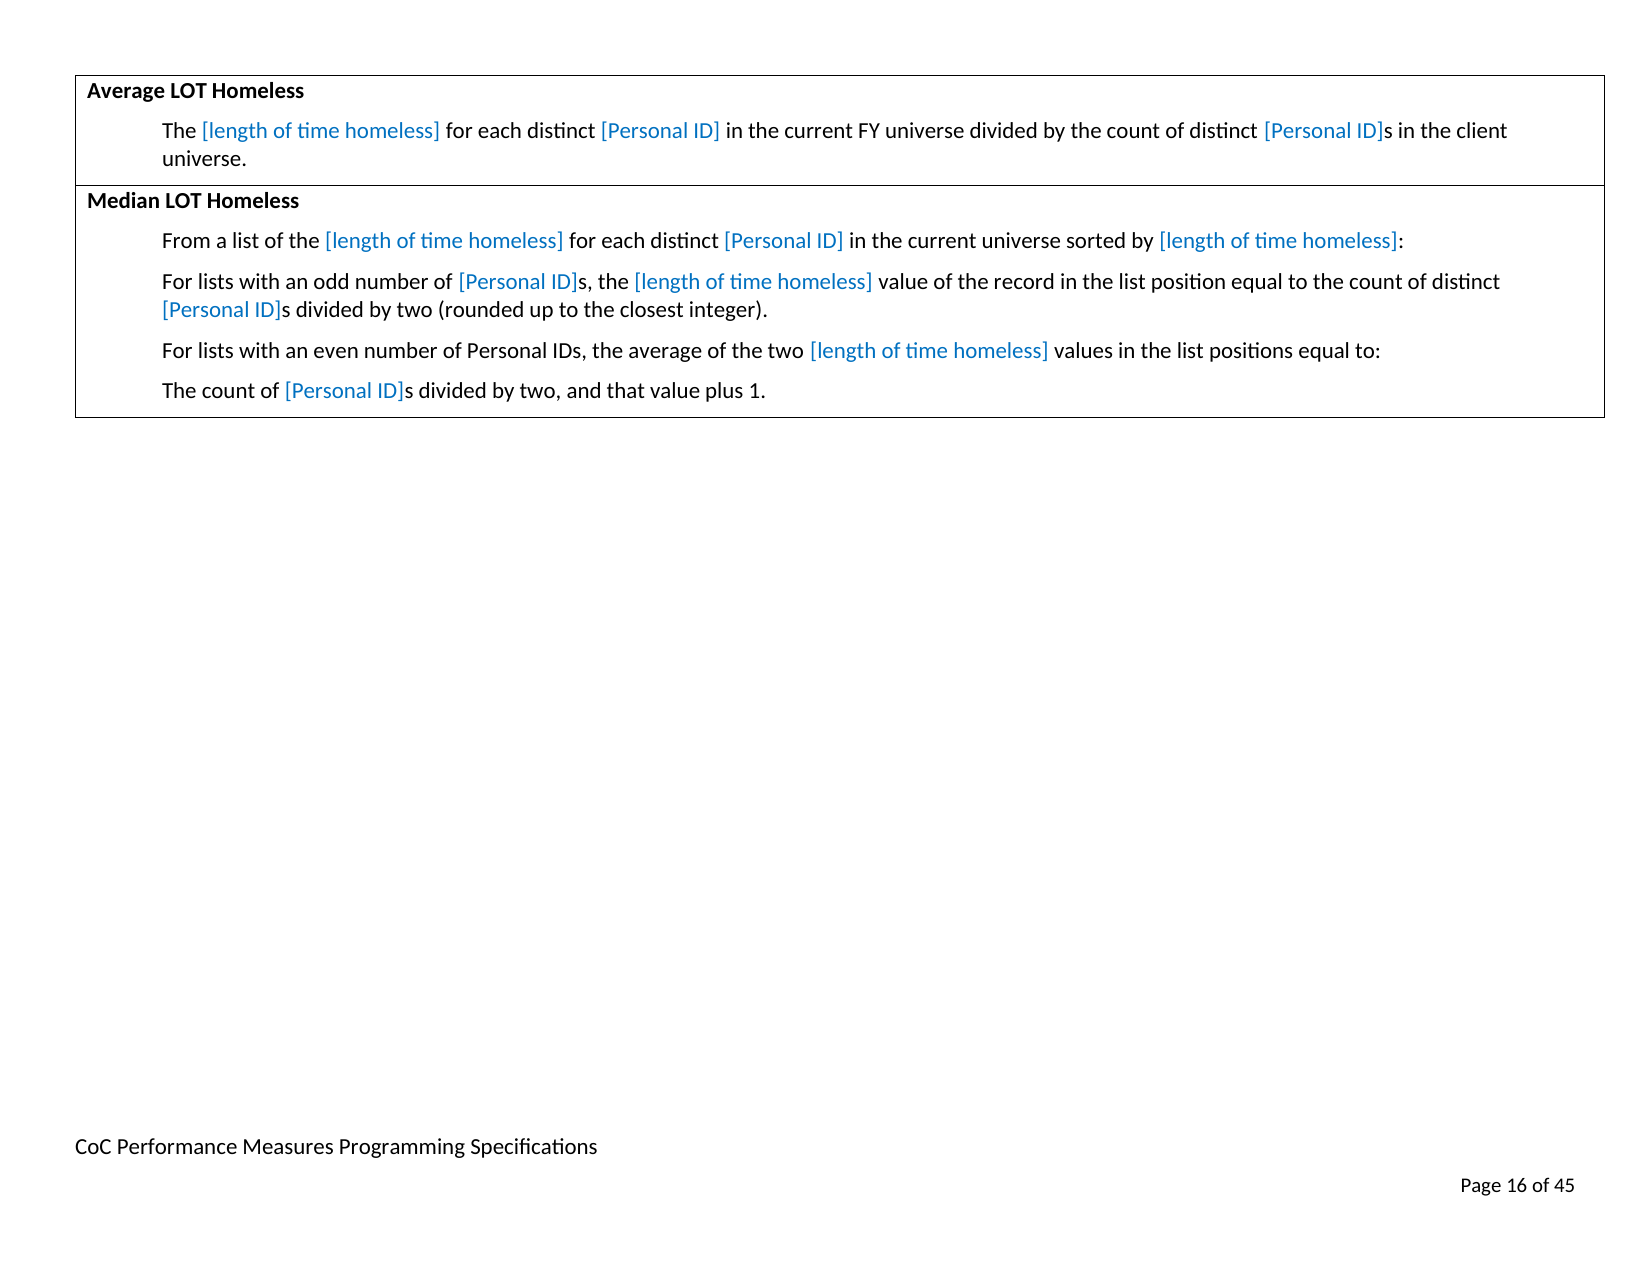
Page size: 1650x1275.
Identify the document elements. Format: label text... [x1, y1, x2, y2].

table_cell Median LOT Homeless From a list of the [length of time homeless] for each distinct [Personal ID] in the current universe sorted by [length of time homeless]: For lists with an odd number of [Personal ID]s, the [length of time homeless] value of the record in the list position equal to the count of distinct [Personal ID]s divided by two (rounded up to the closest integer). For lists with an even number of Personal IDs, the average of the two [length of time homeless] values in the list positions equal to: The count of [Personal ID]s divided by two, and that value plus 1. [76, 186, 1604, 417]
table_header Average LOT Homeless The [length of time homeless] for each distinct [Personal ID] in the current FY universe divided by the count of distinct [Personal ID]s in the client universe. [76, 76, 1604, 185]
